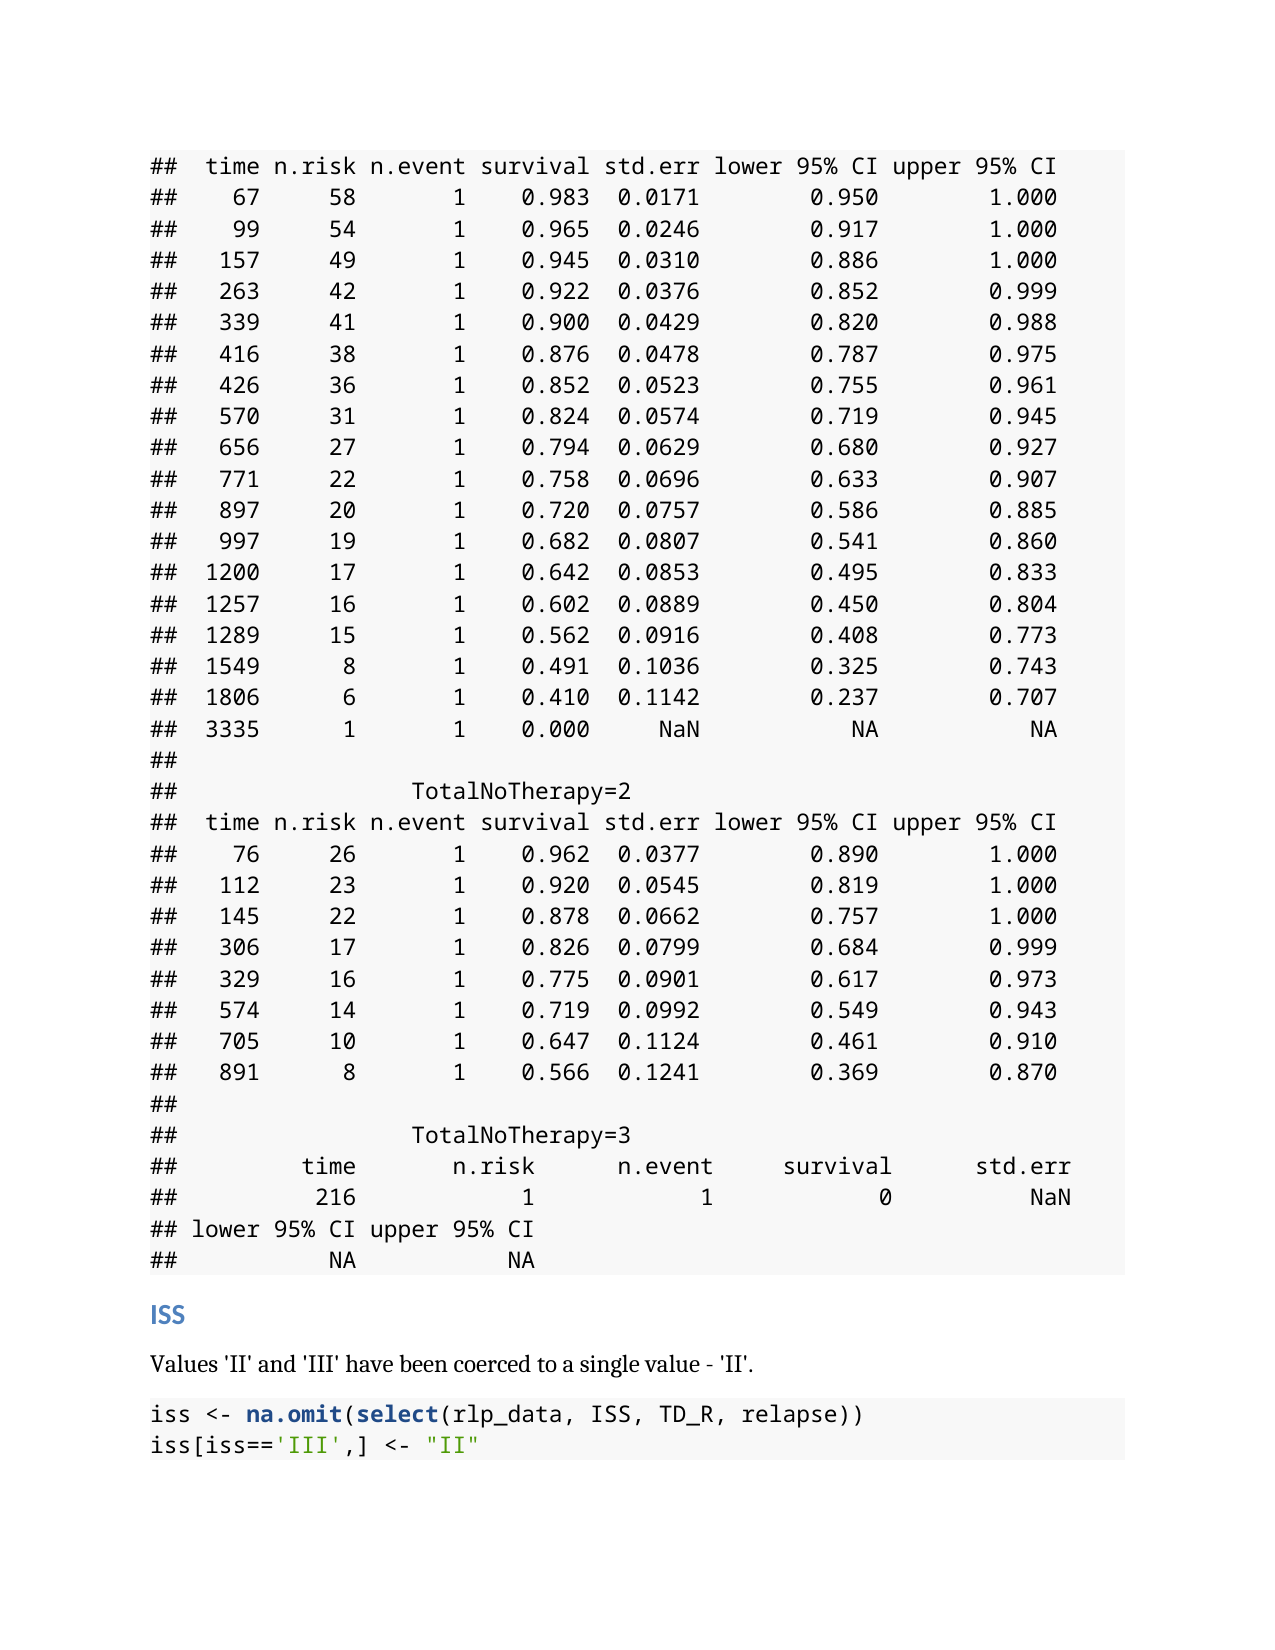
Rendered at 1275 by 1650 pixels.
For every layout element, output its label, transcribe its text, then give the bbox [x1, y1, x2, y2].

text Values 'II' and 'III' have been coerced to a single value - 'II'. [150, 1350, 1125, 1379]
text iss <- na.omit(select(rlp_data, ISS, TD_R, relapse)) iss[iss=='III',] <- "II" iss$ISS <- factor(iss$ISS) iss$TD_R <- as.numeric(iss$TD_R) [480, 1398, 1125, 1460]
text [150, 150, 1125, 1275]
subtitle ISS [150, 1296, 1125, 1331]
